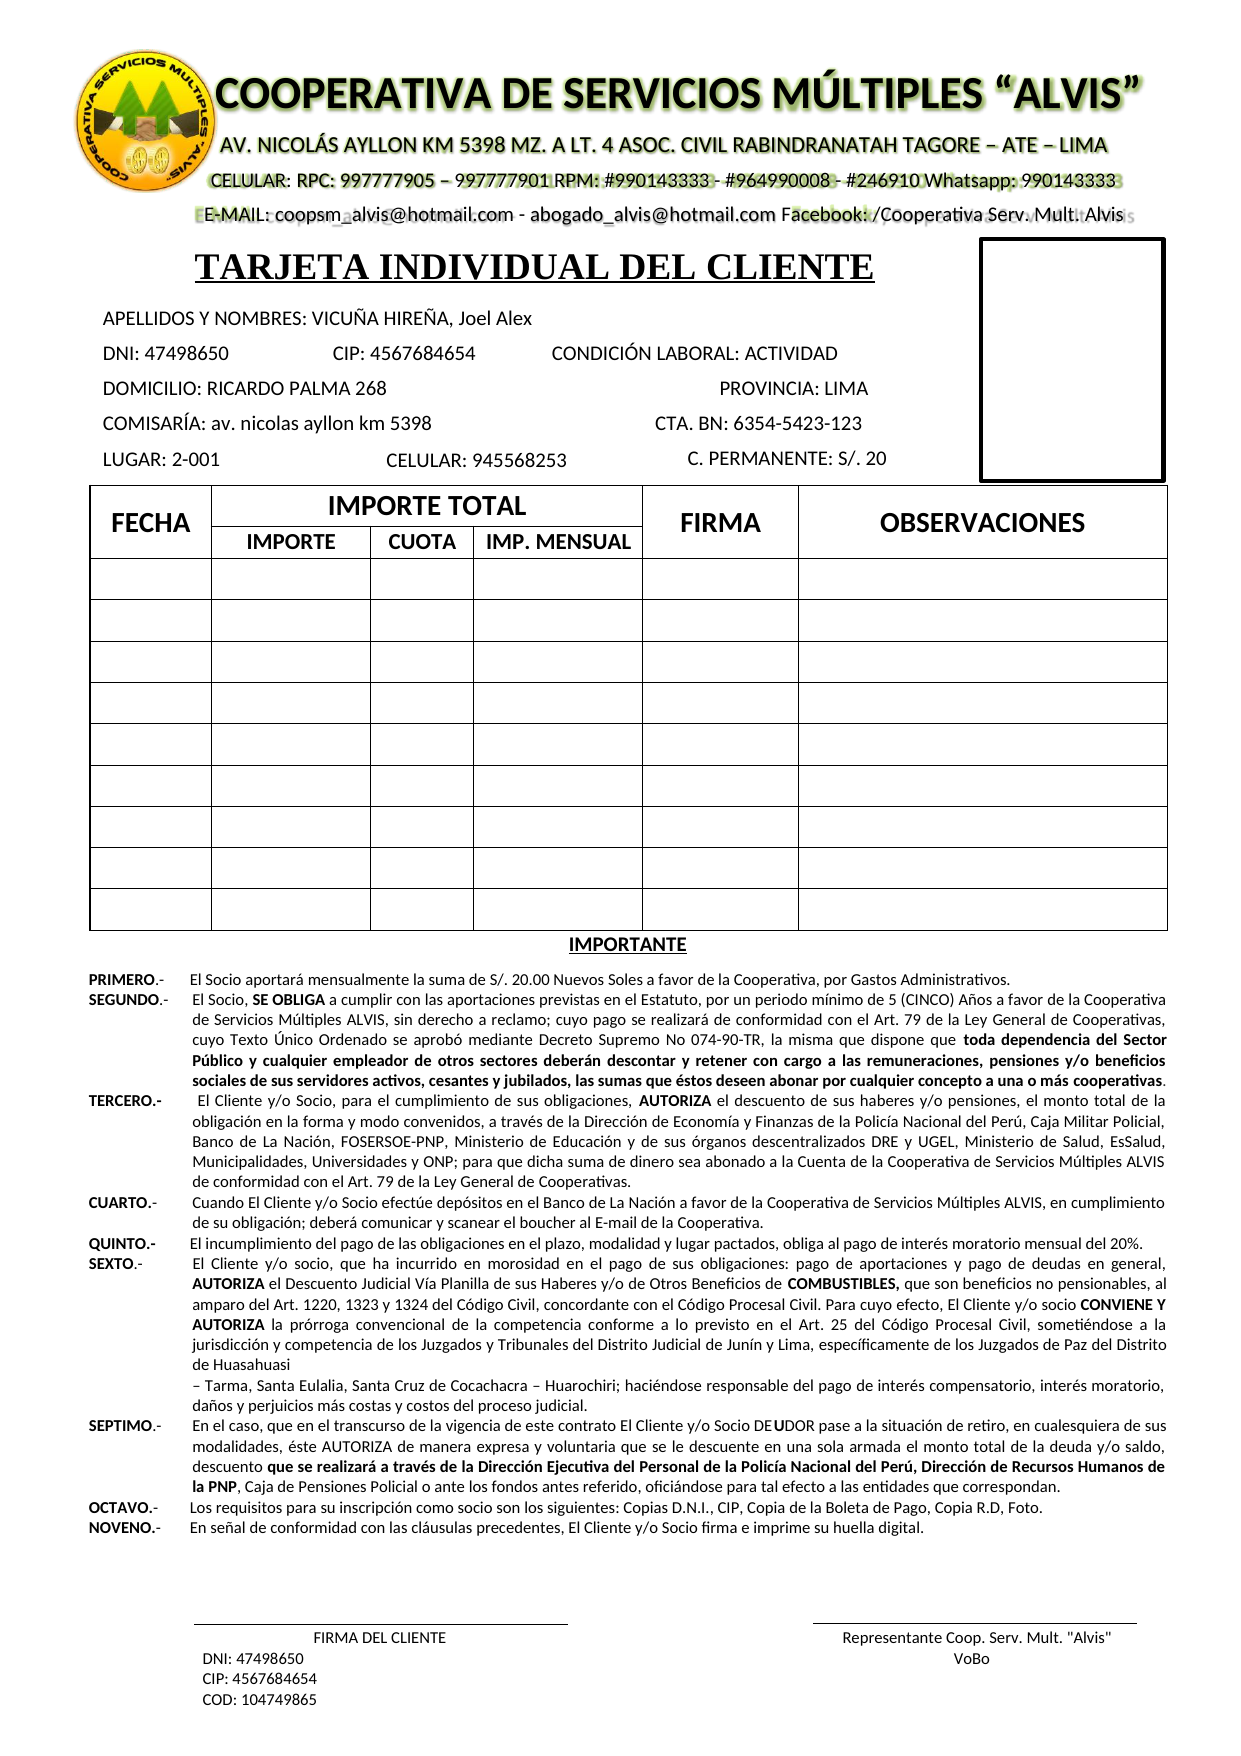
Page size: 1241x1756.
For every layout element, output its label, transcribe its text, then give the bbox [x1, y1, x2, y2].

table_cell [799, 766, 1167, 806]
text Representante Coop. Serv. Mult. "Alvis" VoBo [842, 1628, 1113, 1668]
text QUINTO.- El incumplimiento del pago de las obligaciones en el plazo, modalidad y lugar pactados, obliga al pago de interés moratorio mensual del 20%. [89, 1233, 1188, 1253]
table_cell [799, 642, 1167, 682]
table_cell [212, 559, 370, 599]
table_cell [91, 600, 211, 641]
table_cell [371, 724, 473, 764]
table_cell [212, 683, 370, 723]
table_cell [371, 807, 473, 847]
table_cell [91, 724, 211, 764]
table_cell [371, 559, 473, 599]
text NOVENO.- En señal de conformidad con las cláusulas precedentes, El Cliente y/o Socio firma e imprime su huella digital. [89, 1517, 1188, 1538]
table_cell [799, 600, 1167, 641]
table_cell [474, 683, 642, 723]
text IMPORTANTE [567, 931, 688, 956]
table_cell [643, 807, 798, 847]
text FIRMA DEL CLIENTE [313, 1627, 514, 1648]
table_cell [474, 848, 642, 888]
table_cell [91, 889, 211, 930]
table_cell [643, 559, 798, 599]
table_cell [91, 766, 211, 806]
text SEPTIMO.- En el caso, que en el transcurso de la vigencia de este contrato El Cliente y/o Socio DEUDOR pase a la situación de retiro, en cualesquiera de sus modalidades, éste AUTORIZA de manera expresa y voluntaria que se le descuente en una sola armada el monto total de la deuda y/o saldo, descuento que se realizará a través de la Dirección Ejecutiva del Personal de la Policía Nacional del Perú, Dirección de Recursos Humanos de la PNP, Caja de Pensiones Policial o ante los fondos antes referido, oficiándose para tal efecto a las entidades que correspondan. [89, 1416, 1167, 1497]
table_cell [474, 600, 642, 641]
table_cell [91, 848, 211, 888]
text SEGUNDO.- El Socio, SE OBLIGA a cumplir con las aportaciones previstas en el Estatuto, por un periodo mínimo de 5 (CINCO) Años a favor de la Cooperativa de Servicios Múltiples ALVIS, sin derecho a reclamo; cuyo pago se realizará de conformidad con el Art. 79 de la Ley General de Cooperativas, cuyo Texto Único Ordenado se aprobó mediante Decreto Supremo No 074-90-TR, la misma que dispone que toda dependencia del Sector Público y cualquier empleador de otros sectores deberán descontar y retener con cargo a las remuneraciones, pensiones y/o beneficios sociales de sus servidores activos, cesantes y jubilados, las sumas que éstos deseen abonar por cualquier concepto a una o más cooperativas. [89, 989, 1167, 1091]
table_cell [474, 642, 642, 682]
picture [50, 45, 1176, 246]
table_cell [643, 600, 798, 641]
table_cell [474, 807, 642, 847]
table_cell [799, 848, 1167, 888]
table_cell [474, 889, 642, 930]
table_cell [799, 724, 1167, 764]
table_cell IMP. MENSUAL [474, 527, 642, 558]
table_cell [371, 642, 473, 682]
table_cell [371, 848, 473, 888]
table_cell [474, 766, 642, 806]
text CUARTO.- Cuando El Cliente y/o Socio efectúe depósitos en el Banco de La Nación a favor de la Cooperativa de Servicios Múltiples ALVIS, en cumplimiento de su obligación; deberá comunicar y scanear el boucher al E-mail de la Cooperativa. [89, 1192, 1167, 1233]
table_header FIRMA [643, 486, 798, 558]
table_cell [371, 889, 473, 930]
table_cell [212, 600, 370, 641]
table_cell [91, 683, 211, 723]
table_cell [91, 807, 211, 847]
text COD: 104749865 [202, 1689, 514, 1709]
table_cell [643, 848, 798, 888]
table_cell CUOTA [371, 527, 473, 558]
table_cell [799, 683, 1167, 723]
text DNI: 47498650 [202, 1648, 514, 1668]
table_cell [212, 642, 370, 682]
table_cell [371, 766, 473, 806]
table_cell [799, 889, 1167, 930]
table_cell [474, 724, 642, 764]
table_cell [91, 559, 211, 599]
text PRIMERO.- El Socio aportará mensualmente la suma de S/. 20.00 Nuevos Soles a favor de la Cooperativa, por Gastos Administrativos. [89, 969, 1188, 989]
table_cell [212, 848, 370, 888]
table_cell [643, 642, 798, 682]
table_cell [643, 766, 798, 806]
table_cell [212, 889, 370, 930]
table_cell [371, 600, 473, 641]
table_cell [799, 807, 1167, 847]
table_cell [212, 807, 370, 847]
table_cell [643, 683, 798, 723]
table_cell [212, 766, 370, 806]
table_cell [91, 642, 211, 682]
table_cell [474, 559, 642, 599]
text OCTAVO.- Los requisitos para su inscripción como socio son los siguientes: Copias D.N.I., CIP, Copia de la Boleta de Pago, Copia R.D, Foto. [89, 1497, 1188, 1517]
table_cell [371, 683, 473, 723]
text CIP: 4567684654 [202, 1668, 514, 1689]
table_header OBSERVACIONES [799, 486, 1167, 558]
table_cell [643, 724, 798, 764]
table_cell [212, 724, 370, 764]
table_cell IMPORTE [212, 527, 370, 558]
text – Tarma, Santa Eulalia, Santa Cruz de Cocachacra – Huarochiri; haciéndose responsable del pago de interés compensatorio, interés moratorio, daños y perjuicios más costas y costos del proceso judicial. [192, 1375, 1167, 1416]
table_cell [643, 889, 798, 930]
table_header FECHA [91, 486, 211, 558]
table_header IMPORTE TOTAL [212, 486, 642, 526]
text TERCERO.- El Cliente y/o Socio, para el cumplimiento de sus obligaciones, AUTORIZA el descuento de sus haberes y/o pensiones, el monto total de la obligación en la forma y modo convenidos, a través de la Dirección de Economía y Finanzas de la Policía Nacional del Perú, Caja Militar Policial, Banco de La Nación, FOSERSOE-PNP, Ministerio de Educación y de sus órganos descentralizados DRE y UGEL, Ministerio de Salud, EsSalud, Municipalidades, Universidades y ONP; para que dicha suma de dinero sea abonado a la Cuenta de la Cooperativa de Servicios Múltiples ALVIS de conformidad con el Art. 79 de la Ley General de Cooperativas. [89, 1091, 1167, 1192]
table_cell [799, 559, 1167, 599]
text SEXTO.- El Cliente y/o socio, que ha incurrido en morosidad en el pago de sus obligaciones: pago de aportaciones y pago de deudas en general, AUTORIZA el Descuento Judicial Vía Planilla de sus Haberes y/o de Otros Beneficios de COMBUSTIBLES, que son beneficios no pensionables, al amparo del Art. 1220, 1323 y 1324 del Código Civil, concordante con el Código Procesal Civil. Para cuyo efecto, El Cliente y/o socio CONVIENE Y AUTORIZA la prórroga convencional de la competencia conforme a lo previsto en el Art. 25 del Código Procesal Civil, sometiéndose a la jurisdicción y competencia de los Juzgados y Tribunales del Distrito Judicial de Junín y Lima, específicamente de los Juzgados de Paz del Distrito de Huasahuasi [89, 1253, 1167, 1375]
